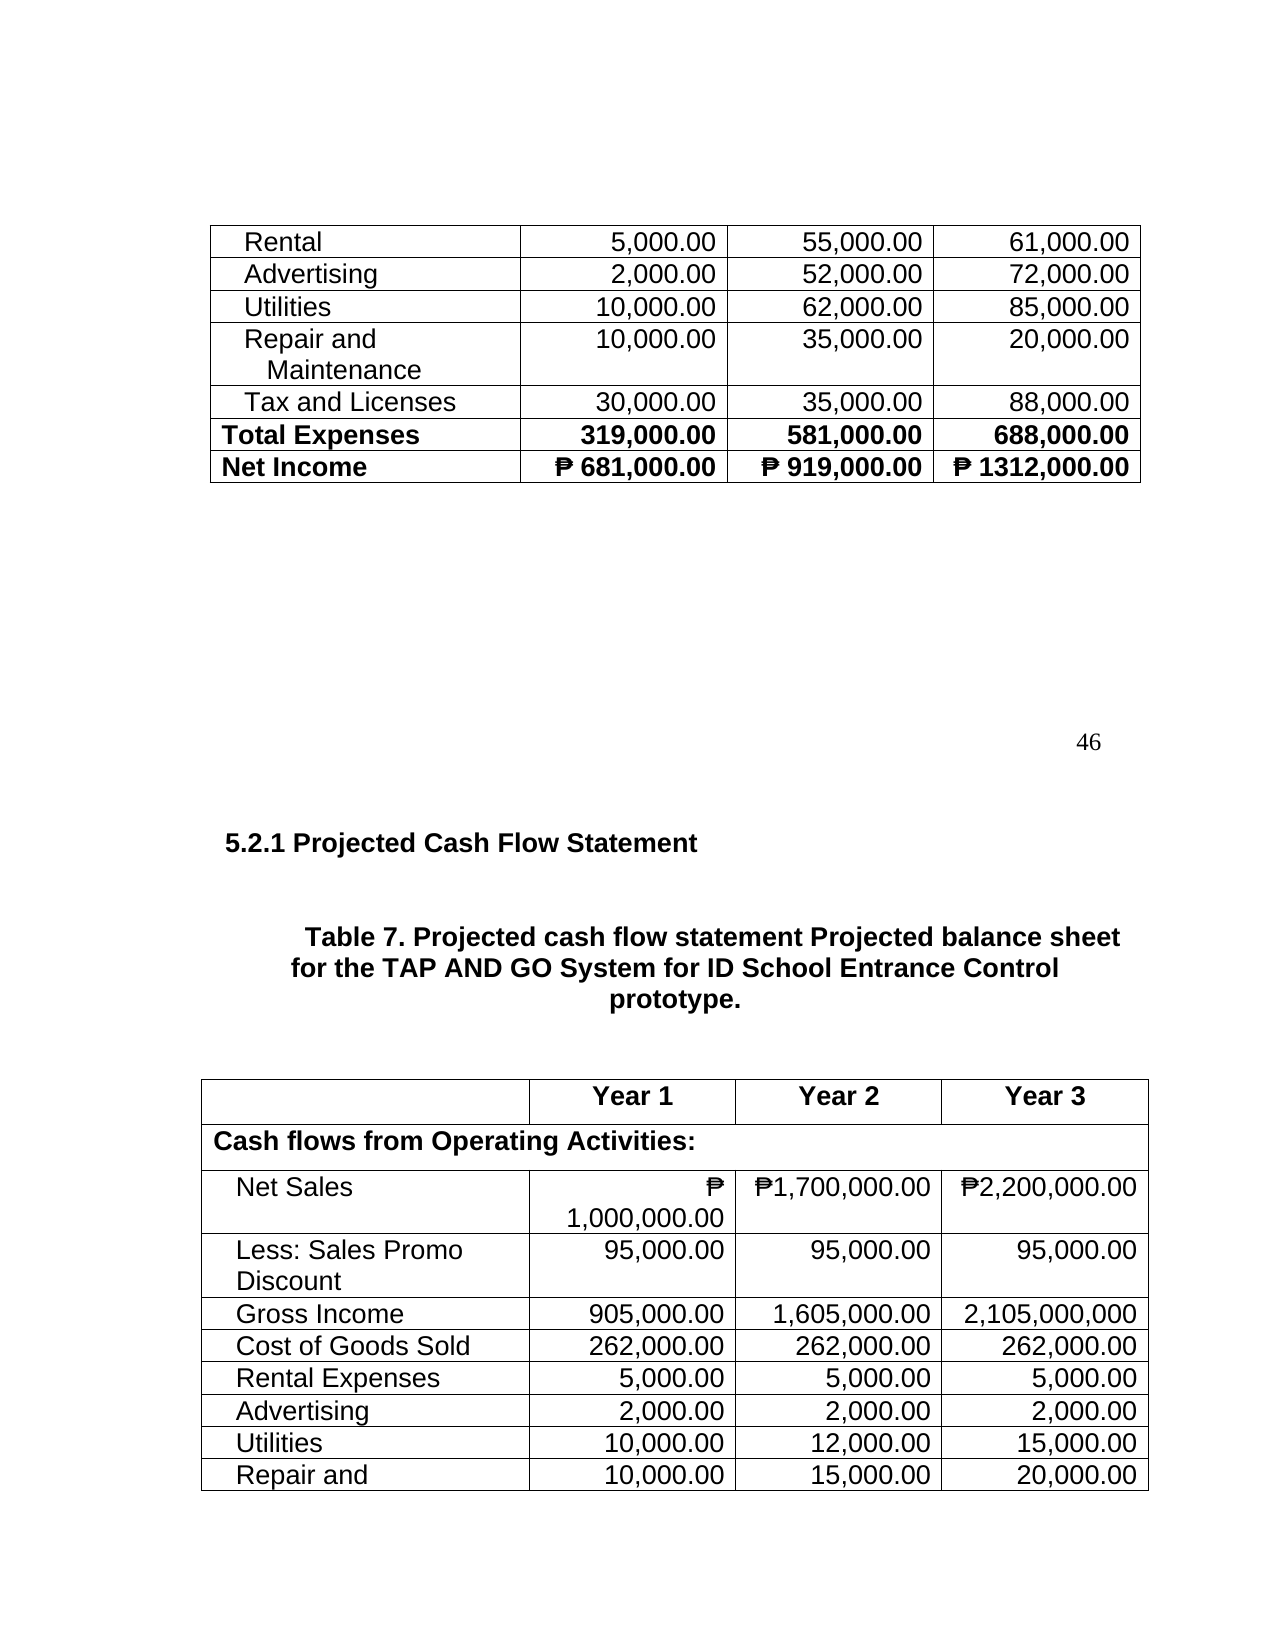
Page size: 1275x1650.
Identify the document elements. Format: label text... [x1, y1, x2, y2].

table_cell 10,000.00 [530, 1427, 735, 1458]
table_cell 15,000.00 [942, 1427, 1148, 1458]
table_cell 10,000.00 [521, 291, 727, 322]
table_cell 35,000.00 [728, 323, 933, 385]
table_cell 12,000.00 [736, 1427, 941, 1458]
table_cell 5,000.00 [942, 1362, 1148, 1393]
table_cell 10,000.00 [530, 1459, 735, 1490]
text 5.2.1 Projected Cash Flow Statement [225, 827, 1125, 858]
table_cell 62,000.00 [728, 291, 933, 322]
table_cell Gross Income [202, 1298, 529, 1329]
table_cell Cost of Goods Sold [202, 1330, 529, 1361]
table_cell 905,000.00 [530, 1298, 735, 1329]
table_cell 5,000.00 [521, 226, 727, 257]
table_cell 61,000.00 [934, 226, 1140, 257]
table_header [202, 1080, 529, 1124]
table_cell 35,000.00 [728, 386, 933, 418]
table_cell 581,000.00 [728, 419, 933, 450]
table_cell Total Expenses [211, 419, 520, 450]
table_cell Net Sales [202, 1171, 529, 1233]
table_cell ₱ 681,000.00 [521, 451, 727, 482]
table_cell 20,000.00 [942, 1459, 1148, 1490]
table_cell 55,000.00 [728, 226, 933, 257]
table_cell 88,000.00 [934, 386, 1140, 418]
table_cell Cash flows from Operating Activities: [202, 1125, 1148, 1169]
table_cell 2,000.00 [942, 1395, 1148, 1426]
table_cell 5,000.00 [530, 1362, 735, 1393]
text Table 7. Projected cash flow statement Projected balance sheet for the TAP AND GO System for ID School Entrance Control prototype. [225, 921, 1125, 1014]
table_cell 95,000.00 [530, 1234, 735, 1297]
table_cell Tax and Licenses [211, 386, 520, 418]
table_cell Utilities [202, 1427, 529, 1458]
table_cell 20,000.00 [934, 323, 1140, 385]
table_cell ₱ 1,000,000.00 [530, 1171, 735, 1233]
table_cell Net Income [211, 451, 520, 482]
table_cell 85,000.00 [934, 291, 1140, 322]
table_cell ₱ 919,000.00 [728, 451, 933, 482]
table_cell 5,000.00 [736, 1362, 941, 1393]
table_cell 10,000.00 [521, 323, 727, 385]
table_cell 95,000.00 [736, 1234, 941, 1297]
table_cell Advertising [202, 1395, 529, 1426]
table_cell Rental Expenses [202, 1362, 529, 1393]
table_cell 95,000.00 [942, 1234, 1148, 1297]
table_header Year 3 [942, 1080, 1148, 1124]
table_cell 2,105,000,000 [942, 1298, 1148, 1329]
table_cell 1,605,000.00 [736, 1298, 941, 1329]
table_cell 688,000.00 [934, 419, 1140, 450]
table_cell 262,000.00 [530, 1330, 735, 1361]
table_cell 262,000.00 [942, 1330, 1148, 1361]
table_cell 15,000.00 [736, 1459, 941, 1490]
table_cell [202, 1459, 529, 1490]
table_cell 30,000.00 [521, 386, 727, 418]
table_cell 2,000.00 [521, 258, 727, 289]
table_cell ₱1,700,000.00 [736, 1171, 941, 1233]
table_cell 262,000.00 [736, 1330, 941, 1361]
table_cell 72,000.00 [934, 258, 1140, 289]
table_cell 52,000.00 [728, 258, 933, 289]
table_cell 2,000.00 [530, 1395, 735, 1426]
table_cell Less: Sales Promo Discount [202, 1234, 529, 1297]
table_cell Utilities [211, 291, 520, 322]
table_cell ₱ 1312,000.00 [934, 451, 1140, 482]
table_cell Advertising [211, 258, 520, 289]
table_header Year 1 [530, 1080, 735, 1124]
table_cell 2,000.00 [736, 1395, 941, 1426]
table_cell 319,000.00 [521, 419, 727, 450]
table_cell ₱2,200,000.00 [942, 1171, 1148, 1233]
table_cell Repair and Maintenance [211, 323, 520, 385]
table_header Year 2 [736, 1080, 941, 1124]
table_cell Rental [211, 226, 520, 257]
